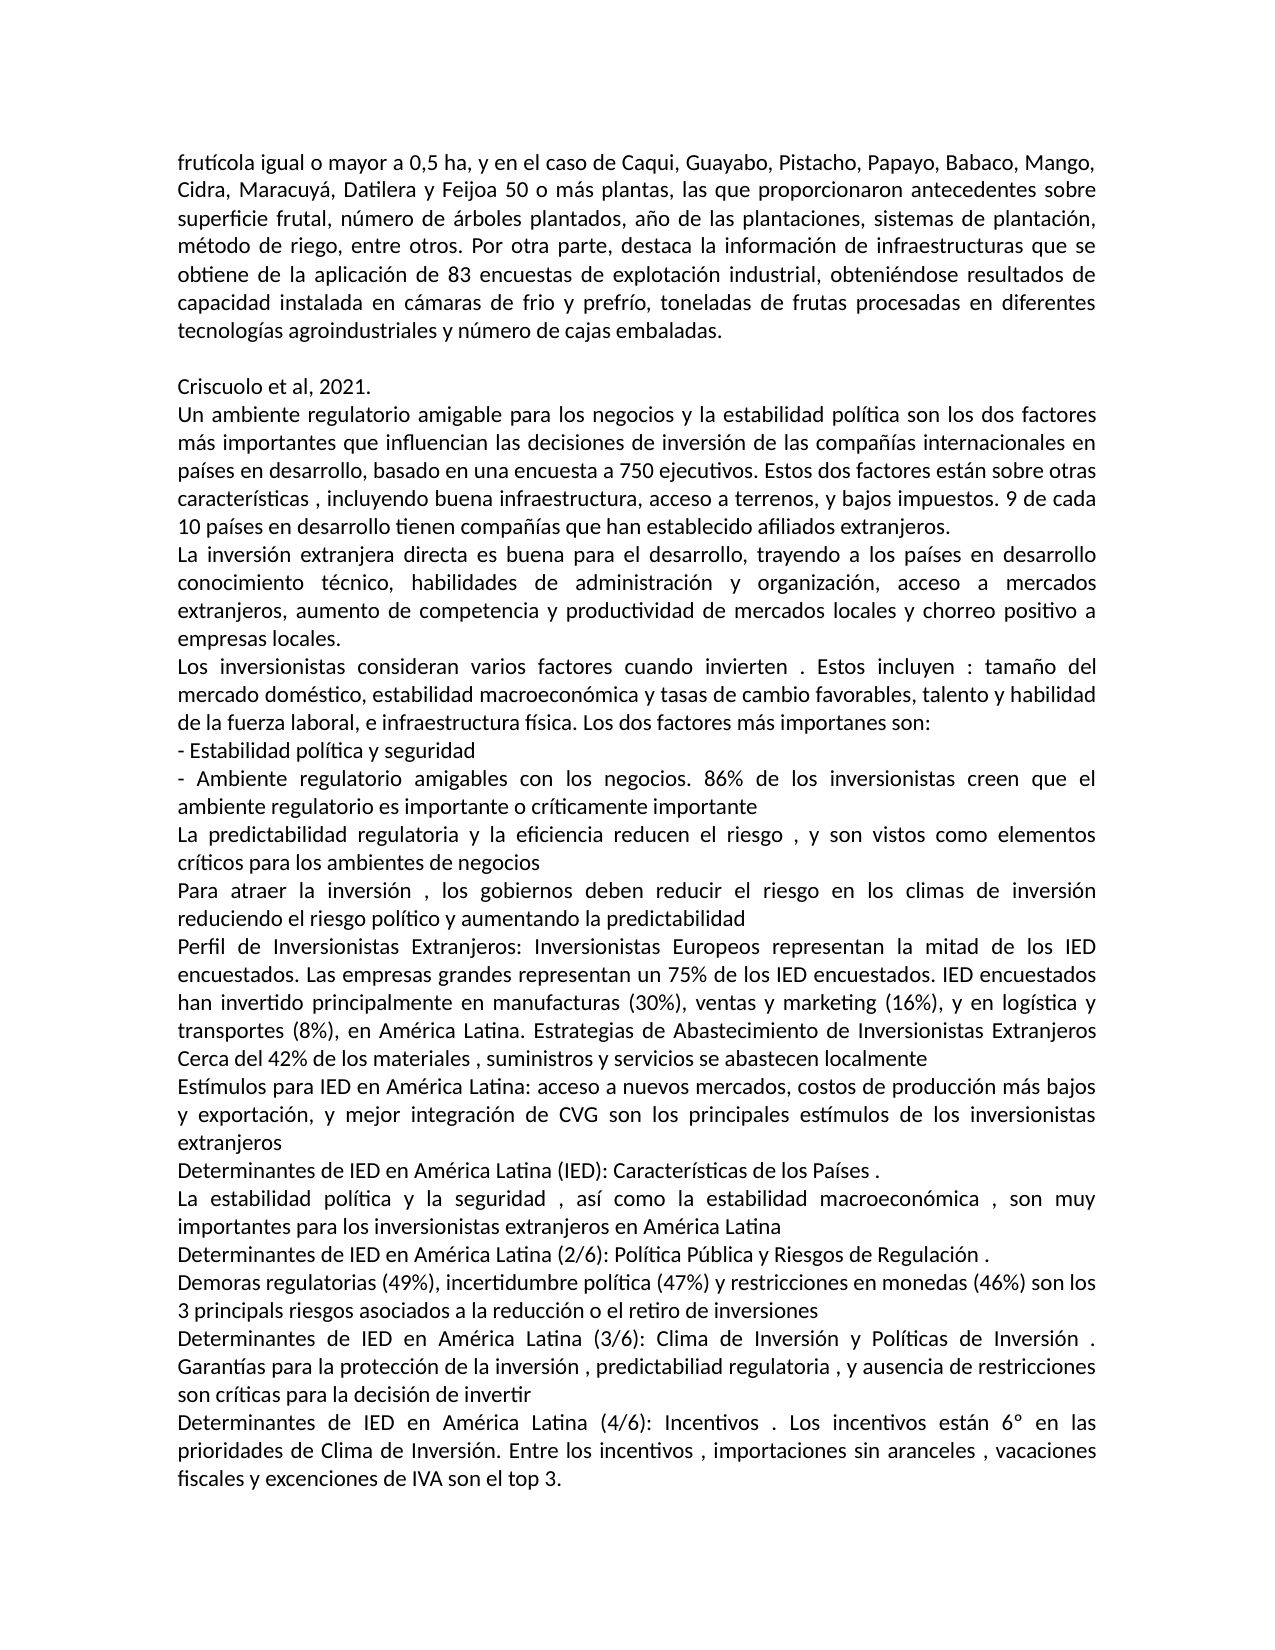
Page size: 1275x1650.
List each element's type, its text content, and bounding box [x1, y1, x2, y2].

text La estabilidad política y la seguridad , así como la estabilidad macroeconómica , son muy importantes para los inversionistas extranjeros en América Latina [177, 1184, 1098, 1240]
text Estímulos para IED en América Latina: acceso a nuevos mercados, costos de producción más bajos y exportación, y mejor integración de CVG son los principales estímulos de los inversionistas extranjeros [177, 1072, 1098, 1156]
text - Estabilidad política y seguridad [177, 736, 1098, 764]
text Demoras regulatorias (49%), incertidumbre política (47%) y restricciones en monedas (46%) son los 3 principals riesgos asociados a la reducción o el retiro de inversiones [177, 1268, 1098, 1324]
text Determinantes de IED en América Latina (2/6): Política Pública y Riesgos de Regulación . [177, 1240, 1098, 1268]
text Un ambiente regulatorio amigable para los negocios y la estabilidad política son los dos factores más importantes que influencian las decisiones de inversión de las compañías internacionales en países en desarrollo, basado en una encuesta a 750 ejecutivos. Estos dos factores están sobre otras características , incluyendo buena infraestructura, acceso a terrenos, y bajos impuestos. 9 de cada 10 países en desarrollo tienen compañías que han establecido afiliados extranjeros. [177, 400, 1098, 540]
text Criscuolo et al, 2021. [177, 372, 1098, 400]
text Perfil de Inversionistas Extranjeros: Inversionistas Europeos representan la mitad de los IED encuestados. Las empresas grandes representan un 75% de los IED encuestados. IED encuestados han invertido principalmente en manufacturas (30%), ventas y marketing (16%), y en logística y transportes (8%), en América Latina. Estrategias de Abastecimiento de Inversionistas Extranjeros Cerca del 42% de los materiales , suministros y servicios se abastecen localmente [177, 932, 1098, 1072]
text Para atraer la inversión , los gobiernos deben reducir el riesgo en los climas de inversión reduciendo el riesgo político y aumentando la predictabilidad [177, 876, 1098, 932]
text La predictabilidad regulatoria y la eficiencia reducen el riesgo , y son vistos como elementos críticos para los ambientes de negocios [177, 820, 1098, 876]
text Determinantes de IED en América Latina (IED): Características de los Países . [177, 1156, 1098, 1184]
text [177, 148, 1098, 344]
text Determinantes de IED en América Latina (4/6): Incentivos . Los incentivos están 6º en las prioridades de Clima de Inversión. Entre los incentivos , importaciones sin aranceles , vacaciones fiscales y excenciones de IVA son el top 3. [177, 1408, 1098, 1493]
text Los inversionistas consideran varios factores cuando invierten . Estos incluyen : tamaño del mercado doméstico, estabilidad macroeconómica y tasas de cambio favorables, talento y habilidad de la fuerza laboral, e infraestructura física. Los dos factores más importanes son: [177, 652, 1098, 736]
text La inversión extranjera directa es buena para el desarrollo, trayendo a los países en desarrollo conocimiento técnico, habilidades de administración y organización, acceso a mercados extranjeros, aumento de competencia y productividad de mercados locales y chorreo positivo a empresas locales. [177, 540, 1098, 652]
text - Ambiente regulatorio amigables con los negocios. 86% de los inversionistas creen que el ambiente regulatorio es importante o críticamente importante [177, 764, 1098, 820]
text Determinantes de IED en América Latina (3/6): Clima de Inversión y Políticas de Inversión . Garantías para la protección de la inversión , predictabiliad regulatoria , y ausencia de restricciones son críticas para la decisión de invertir [177, 1324, 1098, 1408]
